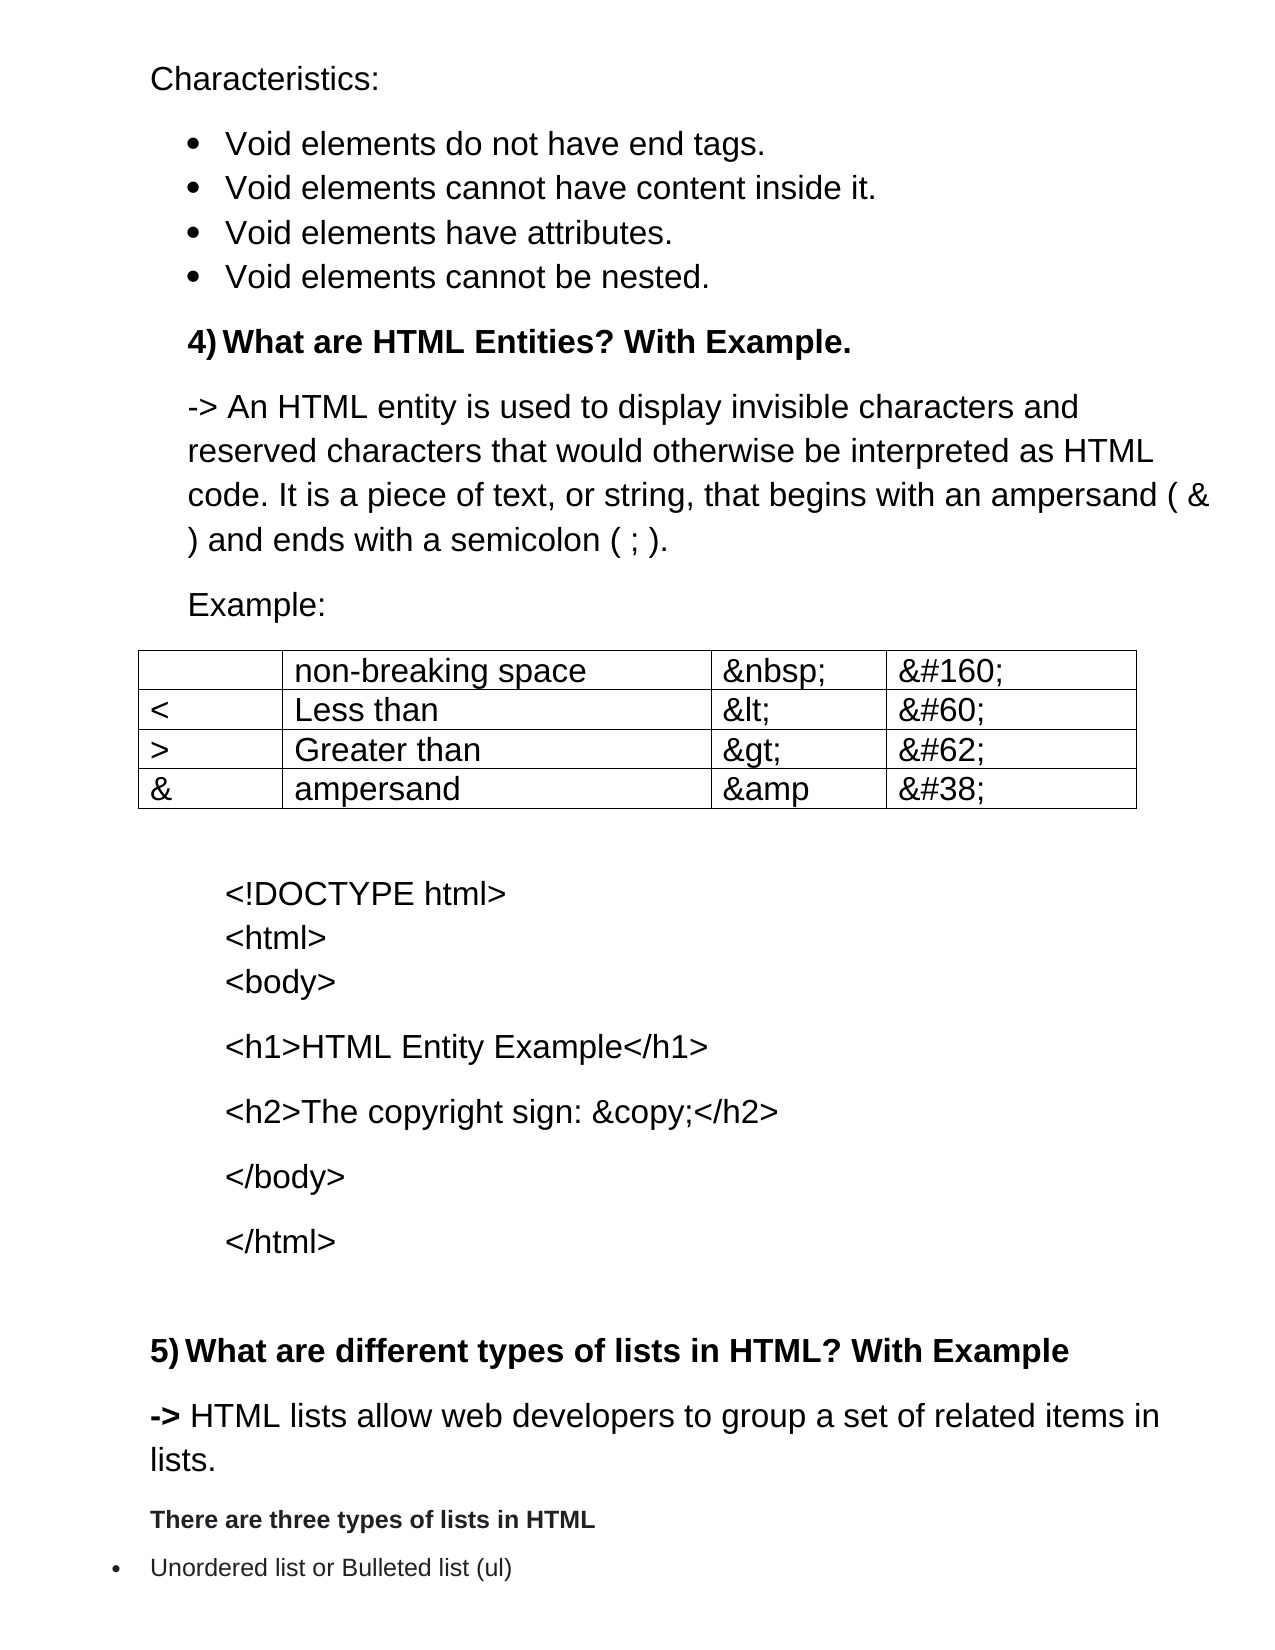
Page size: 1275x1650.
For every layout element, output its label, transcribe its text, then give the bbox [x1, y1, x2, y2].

table_cell &amp [712, 769, 886, 807]
text There are three types of lists in HTML [150, 1505, 1211, 1534]
table_header &nbsp; [712, 651, 886, 689]
list <!DOCTYPE html> [225, 873, 1211, 912]
text 5) What are different types of lists in HTML? With Example [150, 1331, 1211, 1369]
text <h2>The copyright sign: &copy;</h2> [150, 1092, 1211, 1130]
table_cell Greater than [283, 730, 711, 768]
table_cell Less than [283, 690, 711, 728]
text Example: [187, 584, 1211, 623]
list <html> [225, 918, 1211, 956]
table_cell &#62; [887, 730, 1136, 768]
table_header &#160; [887, 651, 1136, 689]
table_cell ampersand [283, 769, 711, 807]
list Void elements have attributes. [187, 213, 1211, 251]
text </body> [150, 1157, 1211, 1195]
text <h1>HTML Entity Example</h1> [76, 1027, 1211, 1065]
table_cell &gt; [712, 730, 886, 768]
text Characteristics: [150, 59, 1211, 98]
table_header [139, 651, 282, 689]
text 4) What are HTML Entities? With Example. [187, 322, 1211, 361]
list Void elements do not have end tags. [187, 124, 1211, 163]
table_cell & [139, 769, 282, 807]
table_cell &lt; [712, 690, 886, 728]
table_cell &#60; [887, 690, 1136, 728]
table_cell &#38; [887, 769, 1136, 807]
list </html> [225, 1222, 1211, 1260]
table_cell > [139, 730, 282, 768]
table_cell < [139, 690, 282, 728]
text -> HTML lists allow web developers to group a set of related items in lists. [150, 1396, 1211, 1479]
list Unordered list or Bulleted list (ul) [112, 1553, 1211, 1581]
text -> An HTML entity is used to display invisible characters and reserved characters that would otherwise be interpreted as HTML code. It is a piece of text, or string, that begins with an ampersand ( & ) and ends with a semicolon ( ; ). [187, 387, 1211, 558]
list Void elements cannot have content inside it. [187, 168, 1211, 207]
list <body> [225, 962, 1211, 1000]
table_header non-breaking space [283, 651, 711, 689]
list Void elements cannot be nested. [187, 257, 1211, 296]
